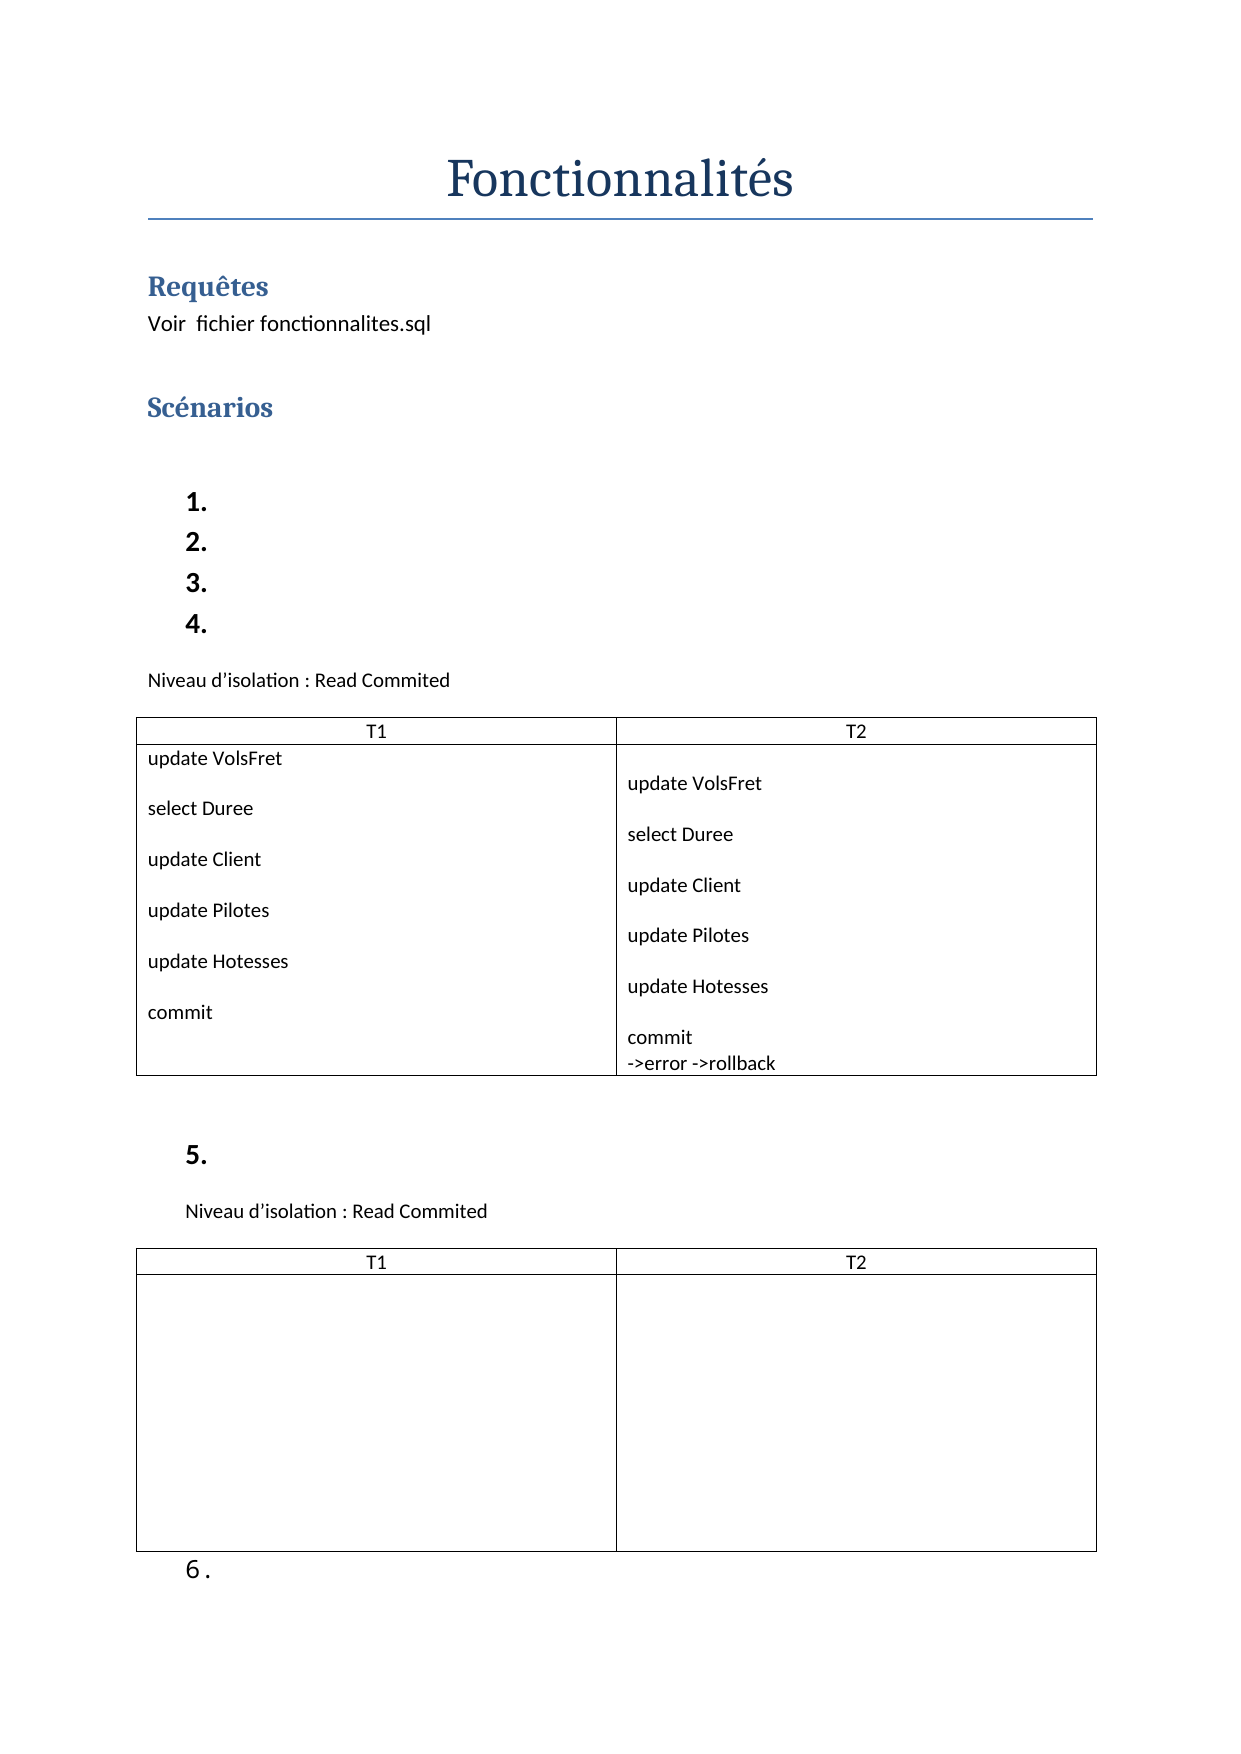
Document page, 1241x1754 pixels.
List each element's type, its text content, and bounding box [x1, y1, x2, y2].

table_cell [617, 1275, 1096, 1551]
table_header T2 [617, 718, 1096, 744]
text Niveau d’isolation : Read Commited [185, 1198, 1093, 1223]
subtitle Requêtes [148, 270, 1093, 304]
text Voir fichier fonctionnalites.sql [148, 309, 1093, 337]
table_cell update VolsFret select Duree update Client update Pilotes update Hotesses commit [137, 745, 616, 1075]
table_cell [137, 1275, 616, 1551]
table_header T1 [137, 1249, 616, 1274]
subtitle Scénarios [148, 391, 1093, 424]
table_header T1 [137, 718, 616, 744]
table_cell update VolsFret select Duree update Client update Pilotes update Hotesses commit ->error ->rollback [617, 745, 1096, 1075]
title Fonctionnalités [148, 148, 1093, 218]
text Niveau d’isolation : Read Commited [148, 667, 1093, 693]
table_header T2 [617, 1249, 1096, 1274]
